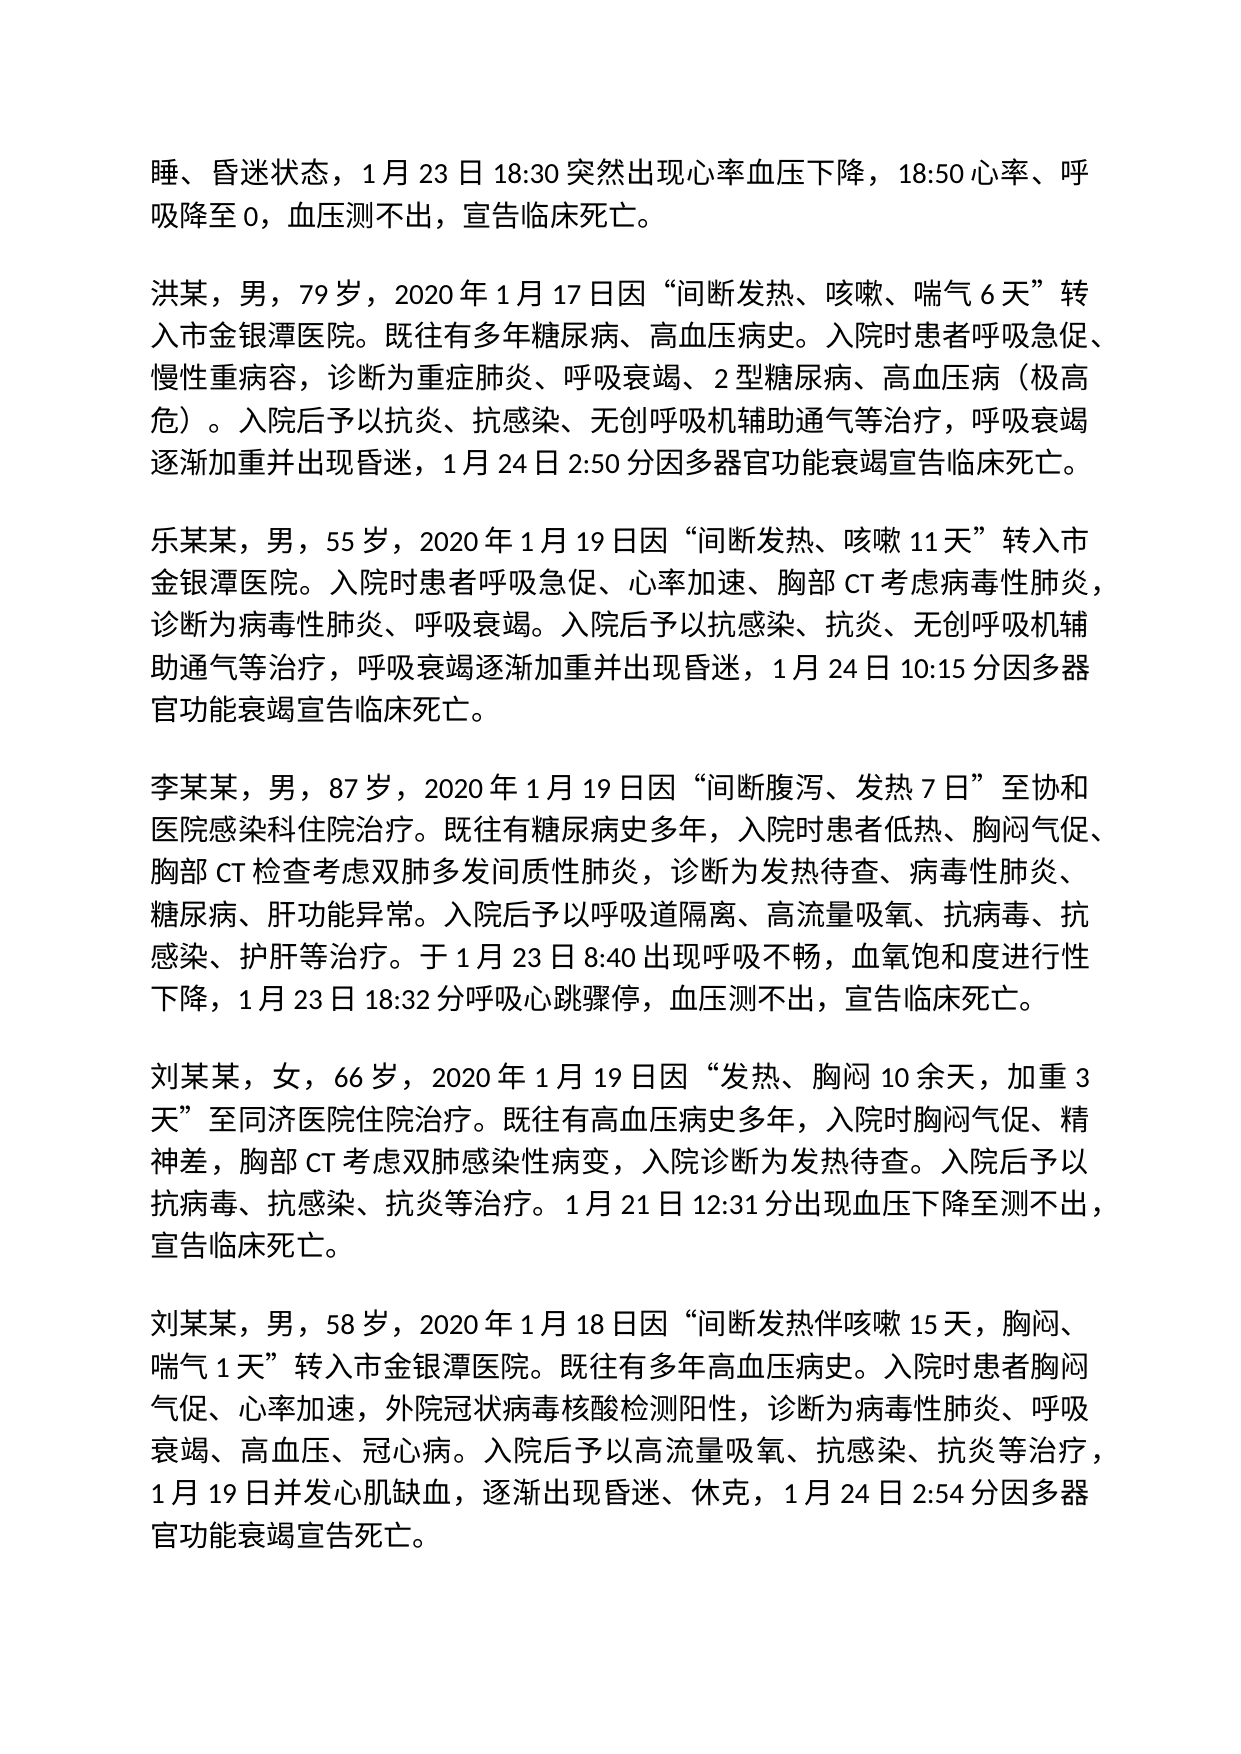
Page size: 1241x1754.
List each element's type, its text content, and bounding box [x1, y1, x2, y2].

text 洪某，男，79岁，2020年1月17日因“间断发热、咳嗽、喘气6天”转入市金银潭医院。既往有多年糖尿病、高血压病史。入院时患者呼吸急促、慢性重病容，诊断为重症肺炎、呼吸衰竭、2型糖尿病、高血压病（极高危）。入院后予以抗炎、抗感染、无创呼吸机辅助通气等治疗，呼吸衰竭逐渐加重并出现昏迷，1月24日2:50分因多器官功能衰竭宣告临床死亡。 [150, 270, 1090, 482]
text 李某某，男，87岁，2020年1月19日因“间断腹泻、发热7日”至协和医院感染科住院治疗。既往有糖尿病史多年，入院时患者低热、胸闷气促、胸部CT检查考虑双肺多发间质性肺炎，诊断为发热待查、病毒性肺炎、糖尿病、肝功能异常。入院后予以呼吸道隔离、高流量吸氧、抗病毒、抗感染、护肝等治疗。于1月23日8:40出现呼吸不畅，血氧饱和度进行性下降，1月23日18:32分呼吸心跳骤停，血压测不出，宣告临床死亡。 [150, 764, 1090, 1018]
text 刘某某，女，66岁，2020年1月19日因“发热、胸闷10余天，加重3天”至同济医院住院治疗。既往有高血压病史多年，入院时胸闷气促、精神差，胸部CT考虑双肺感染性病变，入院诊断为发热待查。入院后予以抗病毒、抗感染、抗炎等治疗。1月21日12:31分出现血压下降至测不出，宣告临床死亡。 [150, 1054, 1090, 1265]
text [150, 150, 1090, 234]
text 刘某某，男，58岁，2020年1月18日因“间断发热伴咳嗽15天，胸闷、喘气1天”转入市金银潭医院。既往有多年高血压病史。入院时患者胸闷气促、心率加速，外院冠状病毒核酸检测阳性，诊断为病毒性肺炎、呼吸衰竭、高血压、冠心病。入院后予以高流量吸氧、抗感染、抗炎等治疗，1月19日并发心肌缺血，逐渐出现昏迷、休克，1月24日2:54分因多器官功能衰竭宣告死亡。 [150, 1301, 1090, 1554]
text 乐某某，男，55岁，2020年1月19日因“间断发热、咳嗽11天”转入市金银潭医院。入院时患者呼吸急促、心率加速、胸部CT考虑病毒性肺炎，诊断为病毒性肺炎、呼吸衰竭。入院后予以抗感染、抗炎、无创呼吸机辅助通气等治疗，呼吸衰竭逐渐加重并出现昏迷，1月24日10:15分因多器官功能衰竭宣告临床死亡。 [150, 517, 1090, 729]
